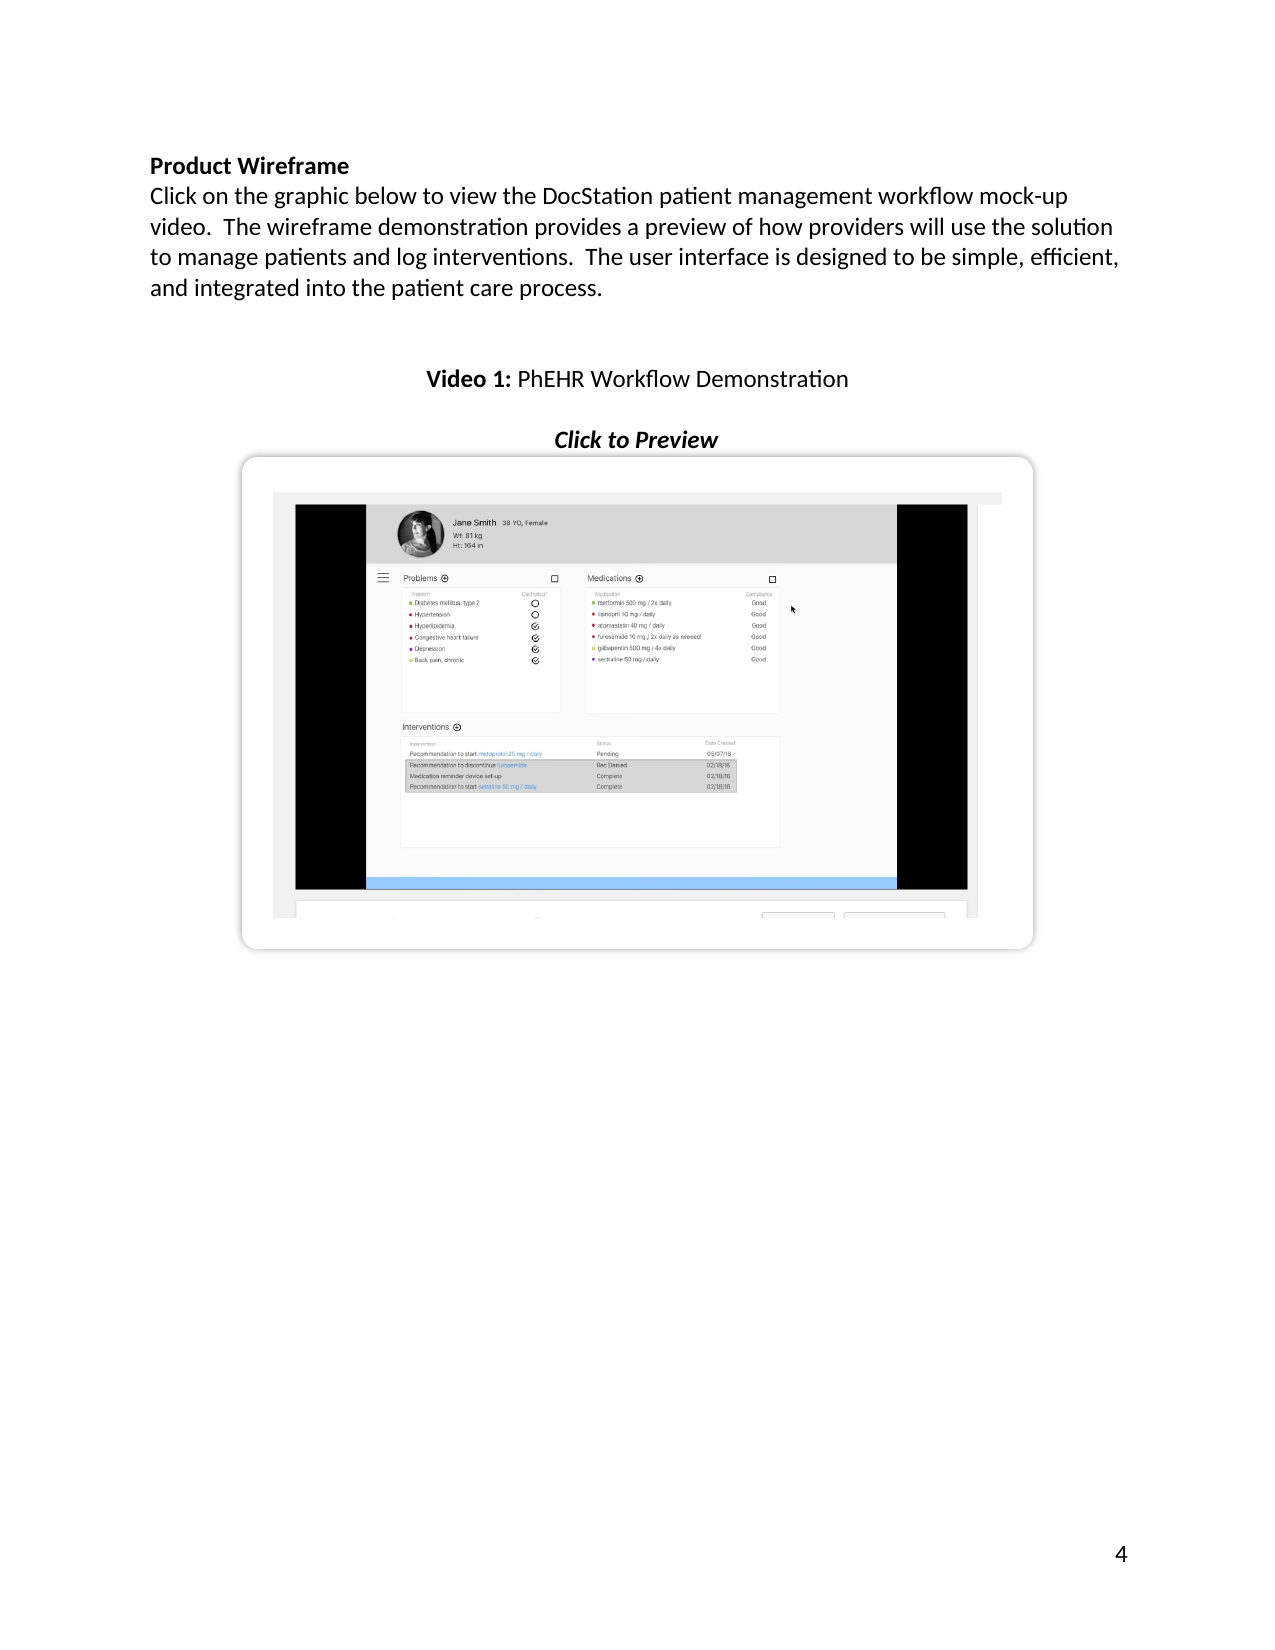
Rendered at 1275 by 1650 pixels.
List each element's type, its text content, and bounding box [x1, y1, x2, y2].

text Click to Preview [150, 425, 1125, 455]
text Video 1: PhEHR Workflow Demonstration [150, 364, 1125, 394]
picture [273, 489, 1002, 918]
text Product Wireframe [150, 150, 1125, 181]
text Click on the graphic below to view the DocStation patient management workflow mock-up video. The wireframe demonstration provides a preview of how providers will use the solution to manage patients and log interventions. The user interface is designed to be simple, efficient, and integrated into the patient care process. [150, 181, 1125, 303]
